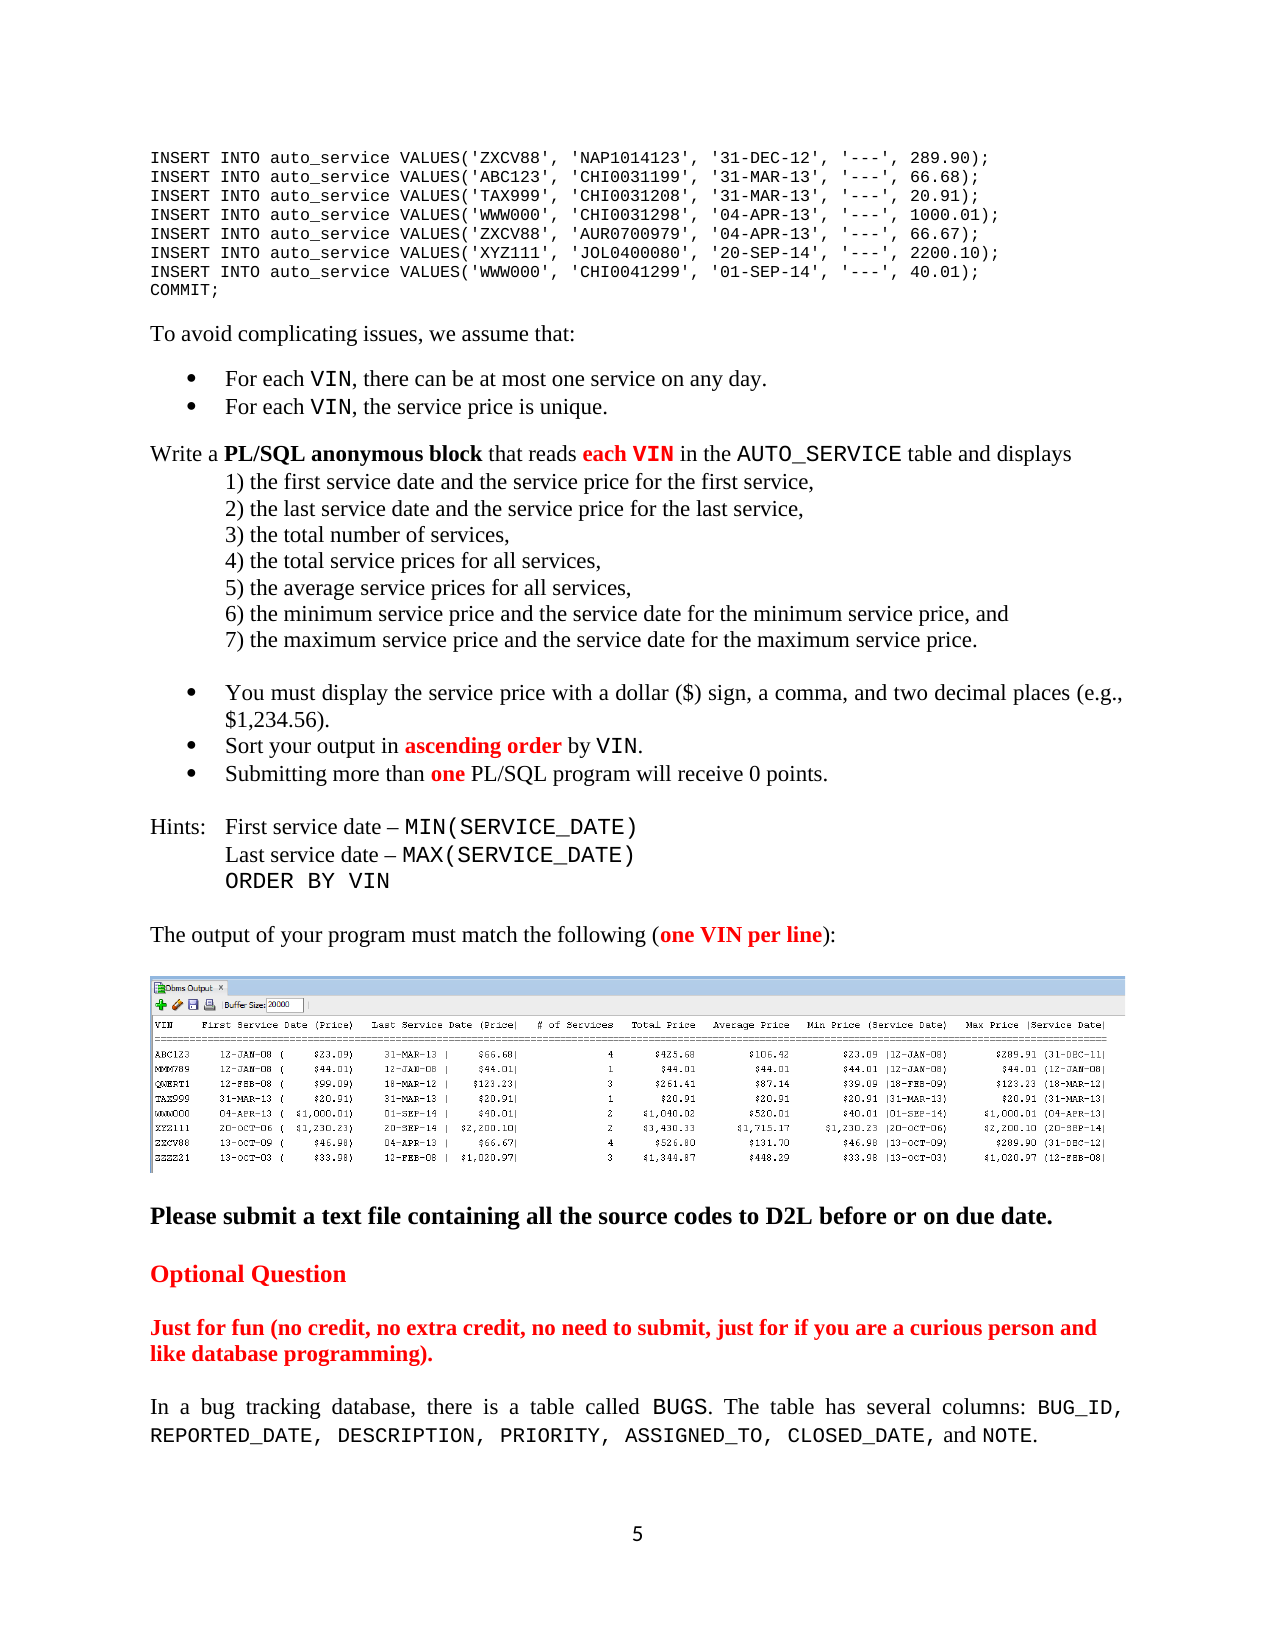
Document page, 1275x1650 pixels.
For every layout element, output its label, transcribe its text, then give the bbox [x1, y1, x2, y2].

text 6) the minimum service price and the service date for the minimum service price, and [150, 600, 1125, 627]
text INSERT INTO auto_service VALUES('ZXCV88', 'AUR0700979', '04-APR-13', '---', 66.67); [150, 225, 1125, 244]
text Please submit a text file containing all the source codes to D2L before or on due date. [150, 1201, 1125, 1230]
text To avoid complicating issues, we assume that: [150, 320, 1125, 346]
text INSERT INTO auto_service VALUES('XYZ111', 'JOL0400080', '20-SEP-14', '---', 2200.10); [150, 244, 1125, 263]
text 3) the total number of services, [150, 521, 1125, 547]
text Last service date – MAX(SERVICE_DATE) [150, 841, 1125, 869]
text COMMIT; [150, 282, 1125, 301]
text 1) the first service date and the service price for the first service, [150, 468, 1125, 495]
text Hints: First service date – MIN(SERVICE_DATE) [150, 813, 1125, 841]
text INSERT INTO auto_service VALUES('ABC123', 'CHI0031199', '31-MAR-13', '---', 66.68); [150, 169, 1125, 188]
list You must display the service price with a dollar ($) sign, a comma, and two decimal places (e.g., $1,234.56). [187, 679, 1125, 732]
text INSERT INTO auto_service VALUES('WWW000', 'CHI0031298', '04-APR-13', '---', 1000.01); [150, 207, 1125, 225]
text The output of your program must match the following (one VIN per line): [150, 921, 1125, 948]
text 4) the total service prices for all services, [150, 547, 1125, 574]
text INSERT INTO auto_service VALUES('WWW000', 'CHI0041299', '01-SEP-14', '---', 40.01); [150, 263, 1125, 282]
text Optional Question [150, 1259, 1125, 1287]
text 2) the last service date and the service price for the last service, [150, 495, 1125, 521]
text Write a PL/SQL anonymous block that reads each VIN in the AUTO_SERVICE table and displays [150, 440, 1125, 468]
list Submitting more than one PL/SQL program will receive 0 points. [187, 760, 1125, 787]
text ORDER BY VIN [150, 869, 1125, 895]
text 5) the average service prices for all services, [150, 574, 1125, 600]
list Sort your output in ascending order by VIN. [187, 732, 1125, 760]
picture [150, 976, 1125, 1173]
text Just for fun (no credit, no extra credit, no need to submit, just for if you are a curious person and like database programming). [150, 1314, 1125, 1366]
list For each VIN, the service price is unique. [187, 393, 1125, 421]
text INSERT INTO auto_service VALUES('ZXCV88', 'NAP1014123', '31-DEC-12', '---', 289.90); [150, 150, 1125, 169]
text 7) the maximum service price and the service date for the maximum service price. [150, 627, 1125, 653]
text INSERT INTO auto_service VALUES('TAX999', 'CHI0031208', '31-MAR-13', '---', 20.91); [150, 188, 1125, 207]
list For each VIN, there can be at most one service on any day. [187, 365, 1125, 393]
text In a bug tracking database, there is a table called BUGS. The table has several columns: BUG_ID, REPORTED_DATE, DESCRIPTION, PRIORITY, ASSIGNED_TO, CLOSED_DATE, and NOTE. [150, 1393, 1125, 1449]
